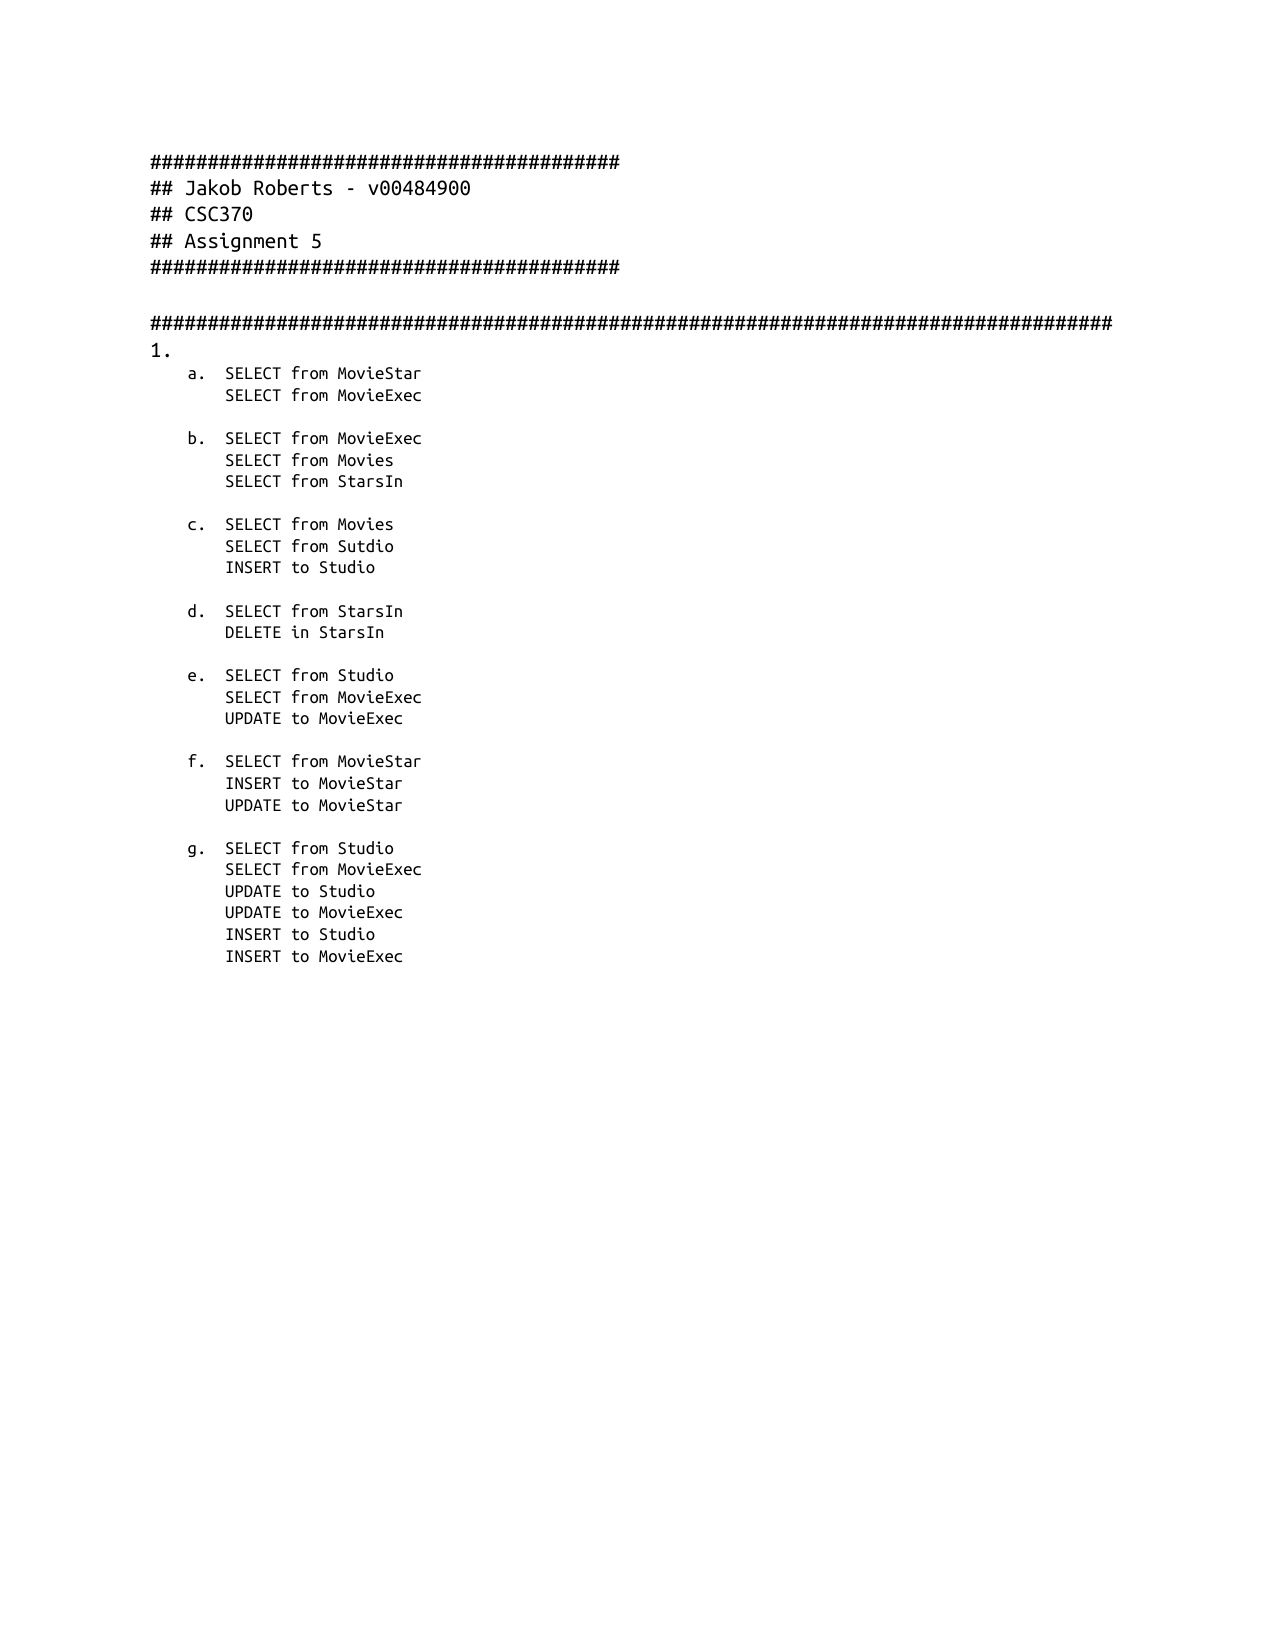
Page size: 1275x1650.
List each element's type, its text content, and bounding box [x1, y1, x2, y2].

list SELECT from StarsIn [187, 601, 1125, 620]
text ## CSC370 [150, 203, 1125, 226]
text INSERT to Studio [150, 558, 1125, 577]
text ## Assignment 5 [150, 229, 1125, 252]
list SELECT from MovieStar [187, 364, 1125, 383]
list SELECT from Studio [187, 666, 1125, 685]
text DELETE in StarsIn [150, 623, 1125, 642]
text UPDATE to MovieStar [150, 796, 1125, 814]
list SELECT from Studio [187, 839, 1125, 857]
text ######################################### [150, 255, 1125, 278]
text UPDATE to Studio [150, 882, 1125, 901]
text INSERT to MovieStar [150, 774, 1125, 793]
text SELECT from MovieExec [150, 386, 1125, 404]
text ######################################### [150, 150, 1125, 173]
text ## Jakob Roberts - v00484900 [150, 176, 1125, 199]
text 1. [150, 338, 1125, 361]
text UPDATE to MovieExec [150, 903, 1125, 922]
text INSERT to Studio [150, 925, 1125, 944]
text SELECT from StarsIn [150, 472, 1125, 491]
text #################################################################################### [150, 312, 1125, 334]
text SELECT from Sutdio [150, 537, 1125, 556]
list SELECT from MovieExec [187, 429, 1125, 448]
list SELECT from MovieStar [187, 752, 1125, 771]
text SELECT from MovieExec [150, 688, 1125, 706]
list SELECT from Movies [187, 515, 1125, 534]
text UPDATE to MovieExec [150, 709, 1125, 728]
text SELECT from Movies [150, 451, 1125, 469]
text SELECT from MovieExec [150, 860, 1125, 879]
text INSERT to MovieExec [150, 946, 1125, 965]
